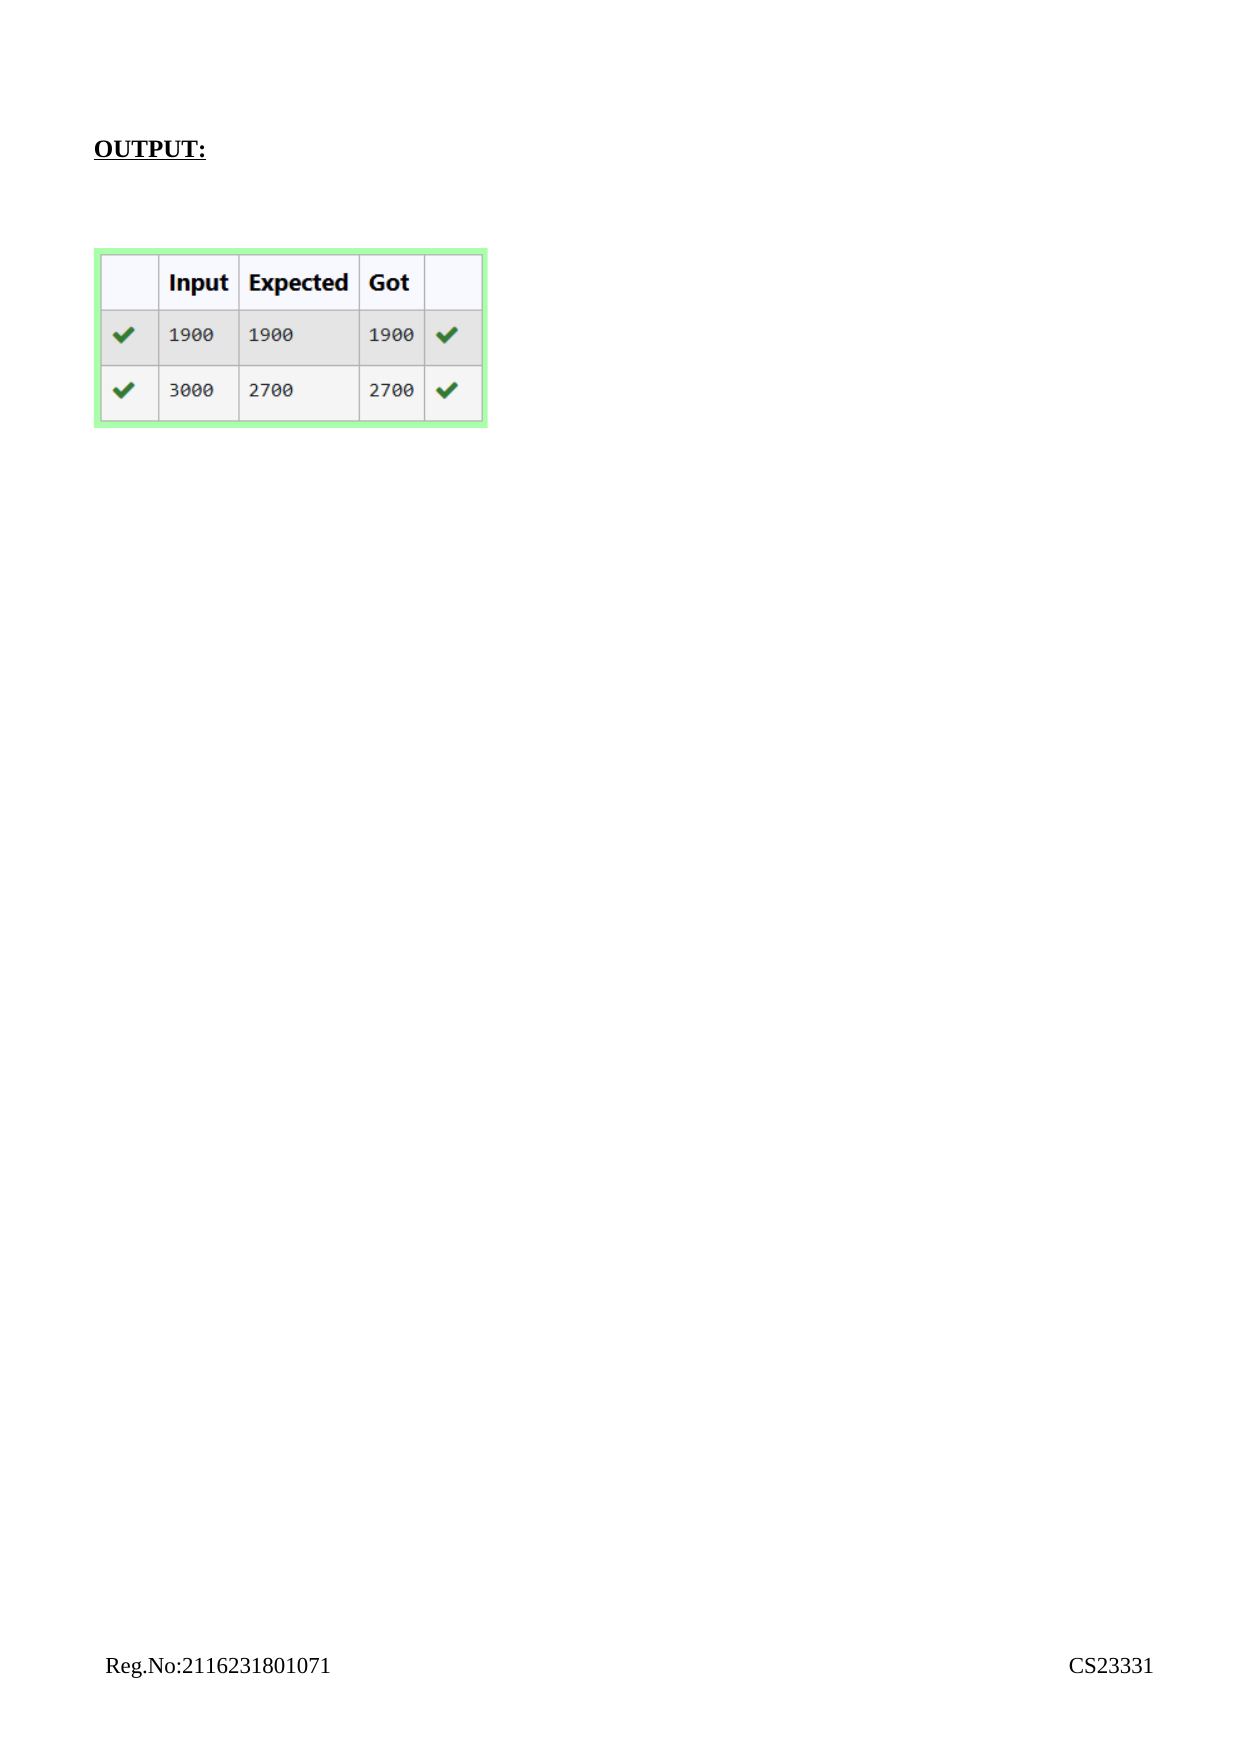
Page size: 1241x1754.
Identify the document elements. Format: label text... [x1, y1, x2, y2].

picture [93, 248, 488, 428]
text OUTPUT: [94, 134, 1155, 162]
